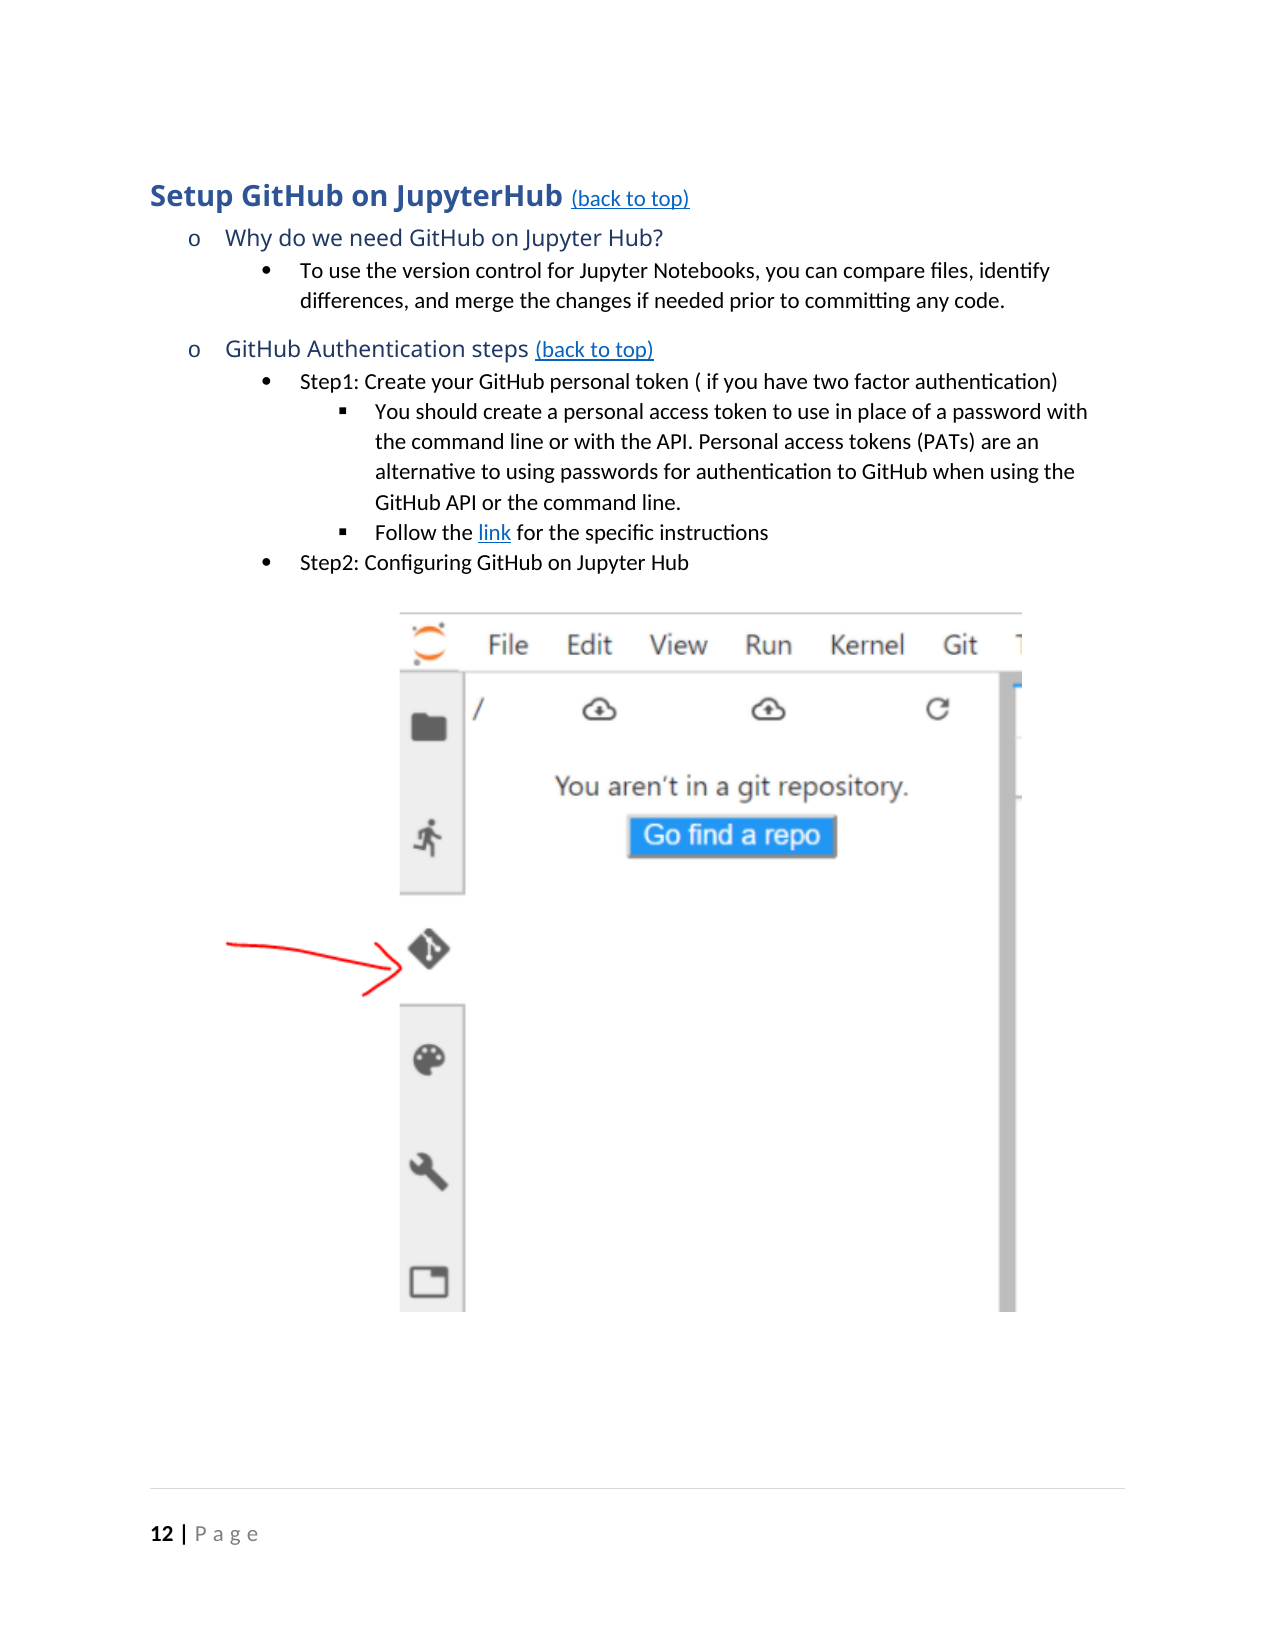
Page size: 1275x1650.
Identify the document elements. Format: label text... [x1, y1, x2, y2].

list You should create a personal access token to use in place of a password with the command line or with the API. Personal access tokens (PATs) are an alternative to using passwords for authentication to GitHub when using the GitHub API or the command line. [337, 397, 1125, 516]
list Follow the link for the specific instructions [337, 518, 1125, 546]
subtitle Setup GitHub on JupyterHub (back to top) [150, 175, 1125, 215]
list Step2: Configuring GitHub on Jupyter Hub [262, 548, 1125, 576]
list Step1: Create your GitHub personal token ( if you have two factor authentication) [262, 367, 1125, 395]
subtitle GitHub Authentication steps (back to top) [187, 333, 1125, 364]
list To use the version control for Jupyter Notebooks, you can compare files, identify differences, and merge the changes if needed prior to committing any code. [262, 256, 1125, 314]
subtitle Why do we need GitHub on Jupyter Hub? [187, 222, 1125, 253]
picture [225, 595, 1022, 1312]
